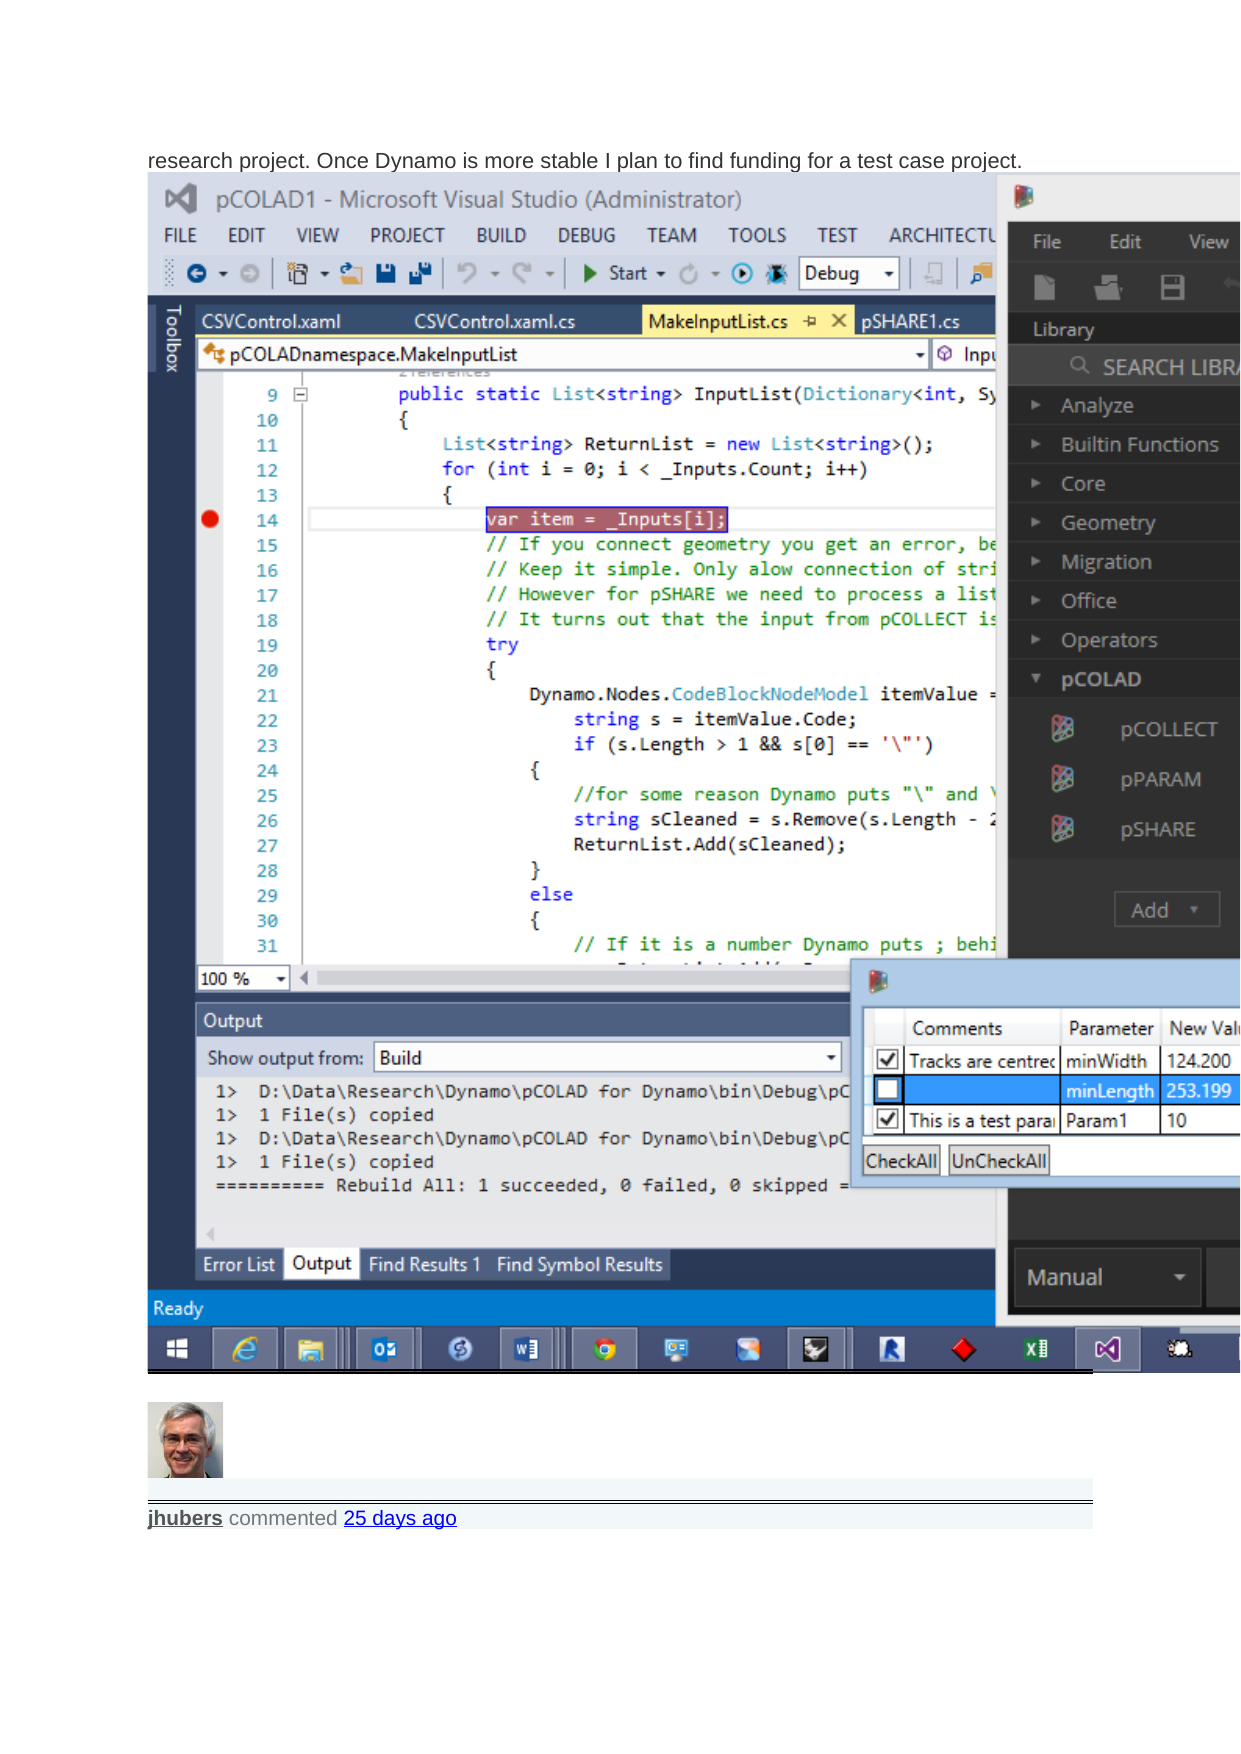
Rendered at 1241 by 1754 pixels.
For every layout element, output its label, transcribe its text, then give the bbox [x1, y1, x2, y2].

text jhubers commented 25 days ago [148, 1504, 1093, 1529]
text But you say this is an unsafe way. Do you mean that it is not reliable, or that in future versions of Dynamo it will not work (as I noticed going from 0.7 to 0.8). The last is not a big problem. It is a research project. Once Dynamo is more stable I plan to find funding for a test case project. [148, 148, 1093, 172]
picture [147, 1402, 224, 1478]
picture [147, 172, 1241, 1373]
